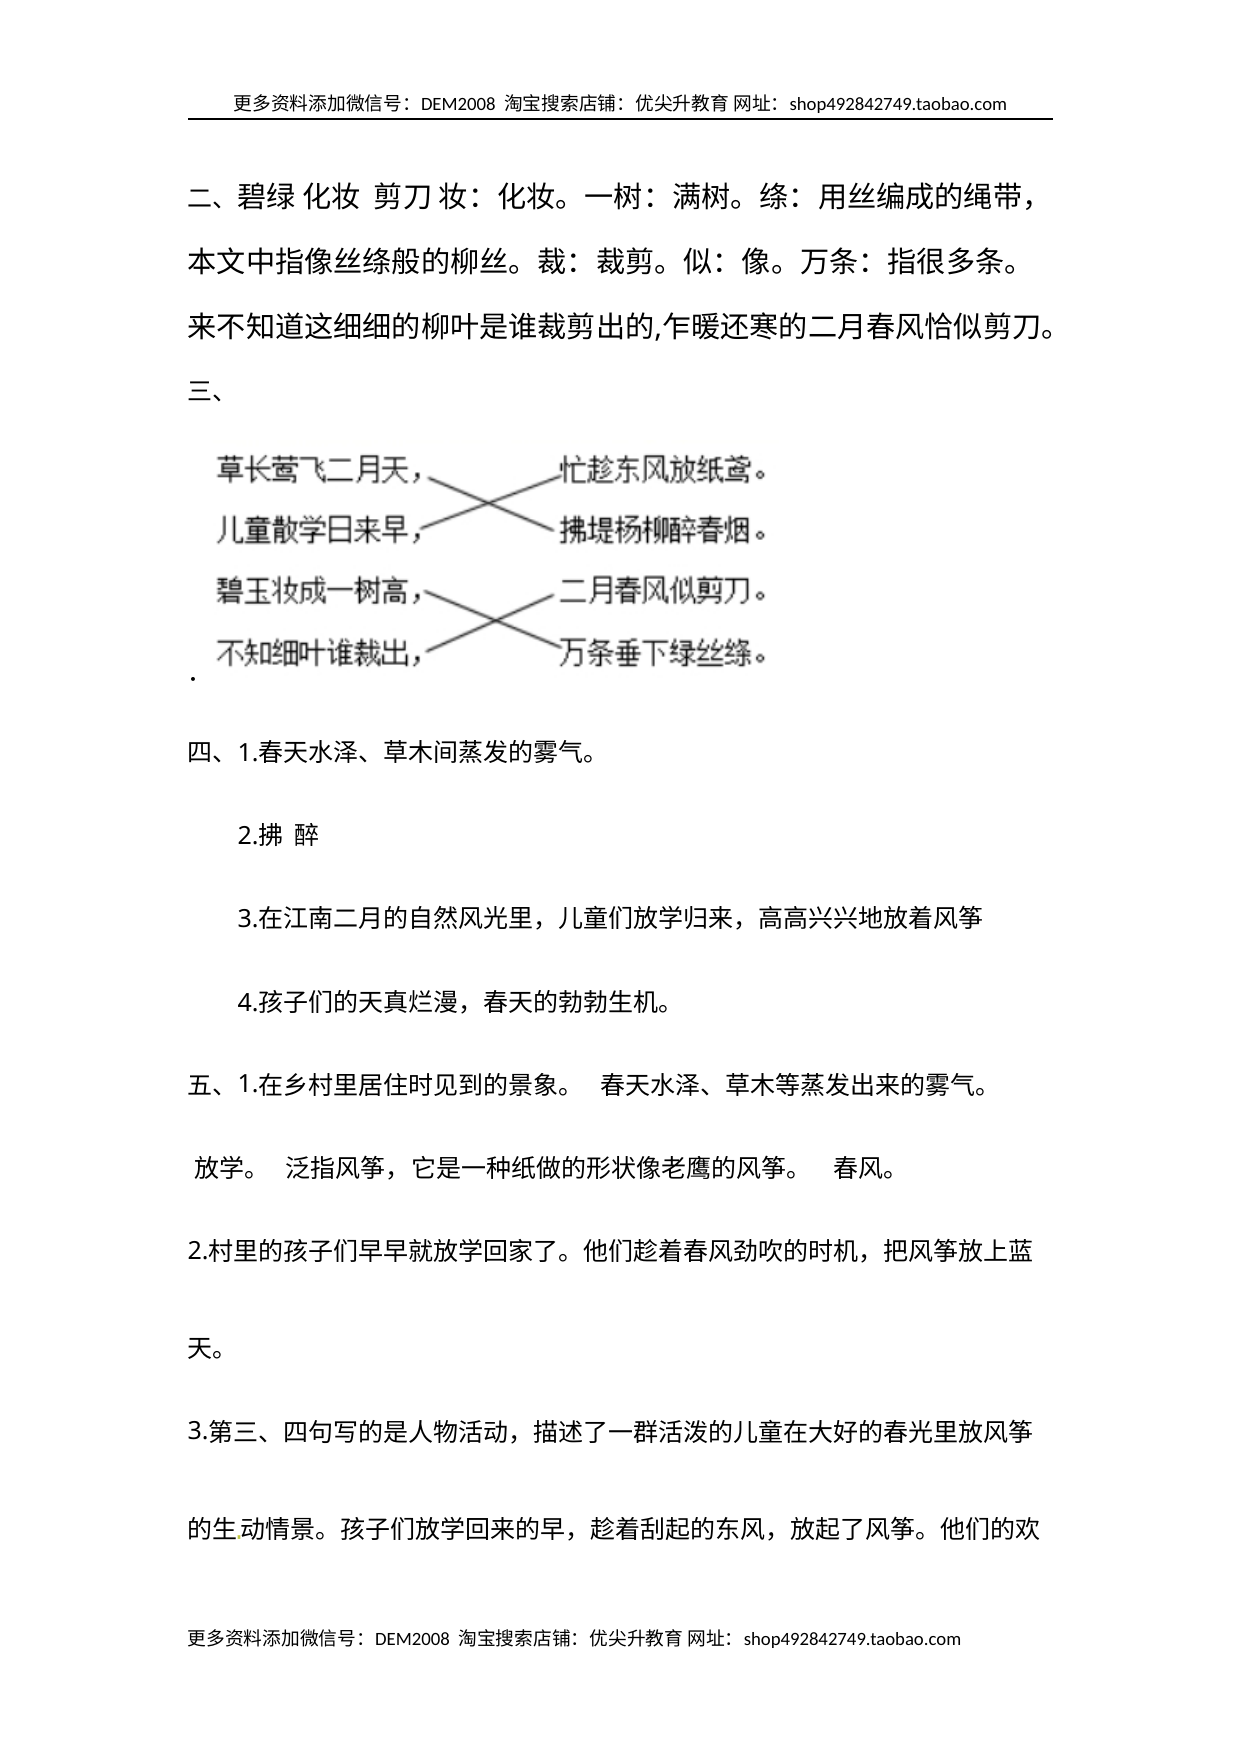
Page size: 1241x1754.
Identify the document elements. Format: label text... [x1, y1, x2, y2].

text 4.孩子们的天真烂漫，春天的勃勃生机。 [187, 968, 1053, 1033]
text 五、1.在乡村里居住时见到的景象。 春天水泽、草木等蒸发出来的雾气。 [187, 1051, 1053, 1116]
text 3.在江南二月的自然风光里，儿童们放学归来，高高兴兴地放着风筝 [187, 884, 1053, 949]
picture [212, 440, 780, 682]
text 四、1.春天水泽、草木间蒸发的雾气。 [187, 718, 1053, 783]
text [187, 1398, 1053, 1560]
text 2.拂 醉 [187, 801, 1053, 866]
text 二、碧绿 化妆 剪刀 妆：化妆。一树：满树。绦：用丝编成的绳带，本文中指像丝绦般的柳丝。裁：裁剪。似：像。万条：指很多条。来不知道这细细的柳叶是谁裁剪出的,乍暖还寒的二月春风恰似剪刀。 [187, 162, 1053, 357]
text 三、 [187, 357, 1053, 422]
text 放学。 泛指风筝，它是一种纸做的形状像老鹰的风筝。 春风。 [187, 1134, 1053, 1199]
text 2.村里的孩子们早早就放学回家了。他们趁着春风劲吹的时机，把风筝放上蓝天。 [187, 1217, 1053, 1379]
